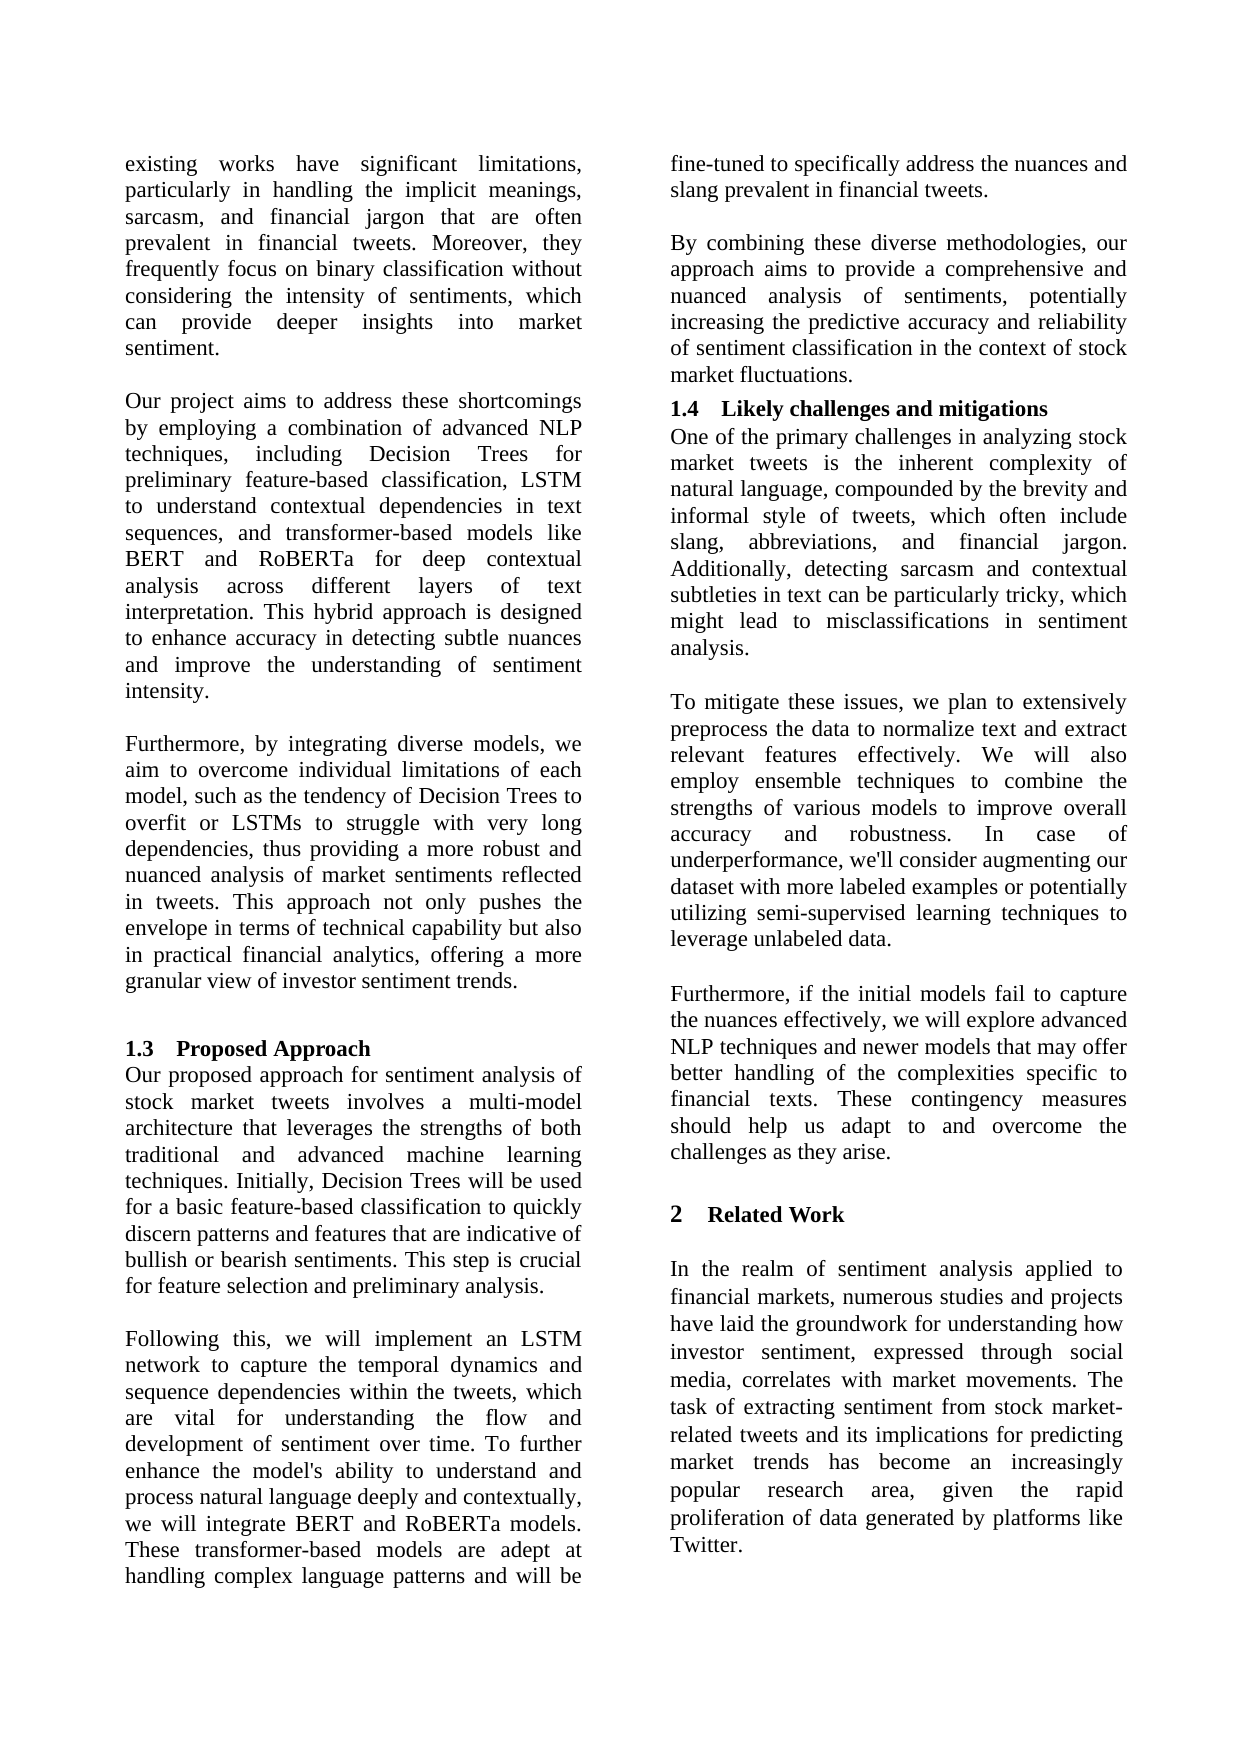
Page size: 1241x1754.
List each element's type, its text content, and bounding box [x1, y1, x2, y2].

text By combining these diverse methodologies, our approach aims to provide a comprehensive and nuanced analysis of sentiments, potentially increasing the predictive accuracy and reliability of sentiment classification in the context of stock market fluctuations. [670, 229, 1128, 387]
text In the realm of sentiment analysis applied to financial markets, numerous studies and projects have laid the groundwork for understanding how investor sentiment, expressed through social media, correlates with market movements. The task of extracting sentiment from stock market-related tweets and its implications for predicting market trends has become an increasingly popular research area, given the rapid proliferation of data generated by platforms like Twitter. [670, 1255, 1124, 1558]
text To mitigate these issues, we plan to extensively preprocess the data to normalize text and extract relevant features effectively. We will also employ ensemble techniques to combine the strengths of various models to improve overall accuracy and robustness. In case of underperformance, we'll consider augmenting our dataset with more labeled examples or potentially utilizing semi-supervised learning techniques to leverage unlabeled data. [670, 688, 1128, 952]
text One of the primary challenges in analyzing stock market tweets is the inherent complexity of natural language, compounded by the brevity and informal style of tweets, which often include slang, abbreviations, and financial jargon. Additionally, detecting sarcasm and contextual subtleties in text can be particularly tricky, which might lead to misclassifications in sentiment analysis. [670, 423, 1128, 660]
text Following this, we will implement an LSTM network to capture the temporal dynamics and sequence dependencies within the tweets, which are vital for understanding the flow and development of sentiment over time. To further enhance the model's ability to understand and process natural language deeply and contextually, we will integrate BERT and RoBERTa models. These transformer-based models are adept at handling complex language patterns and will be fine-tuned to specifically address the nuances and slang prevalent in financial tweets. [125, 1325, 583, 1589]
text Our project aims to address these shortcomings by employing a combination of advanced NLP techniques, including Decision Trees for preliminary feature-based classification, LSTM to understand contextual dependencies in text sequences, and transformer-based models like BERT and RoBERTa for deep contextual analysis across different layers of text interpretation. This hybrid approach is designed to enhance accuracy in detecting subtle nuances and improve the understanding of sentiment intensity. [125, 387, 583, 703]
text Our proposed approach for sentiment analysis of stock market tweets involves a multi-model architecture that leverages the strengths of both traditional and advanced machine learning techniques. Initially, Decision Trees will be used for a basic feature-based classification to quickly discern patterns and features that are indicative of bullish or bearish sentiments. This step is crucial for feature selection and preliminary analysis. [125, 1062, 583, 1299]
subtitle Proposed Approach [125, 1035, 583, 1062]
text Furthermore, by integrating diverse models, we aim to overcome individual limitations of each model, such as the tendency of Decision Trees to overfit or LSTMs to struggle with very long dependencies, thus providing a more robust and nuanced analysis of market sentiments reflected in tweets. This approach not only pushes the envelope in terms of technical capability but also in practical financial analytics, offering a more granular view of investor sentiment trends. [125, 730, 583, 993]
subtitle Likely challenges and mitigations [670, 396, 1128, 422]
text Furthermore, if the initial models fail to capture the nuances effectively, we will explore advanced NLP techniques and newer models that may offer better handling of the complexities specific to financial texts. These contingency measures should help us adapt to and overcome the challenges as they arise. [670, 980, 1128, 1164]
subtitle Related Work [670, 1199, 1128, 1228]
